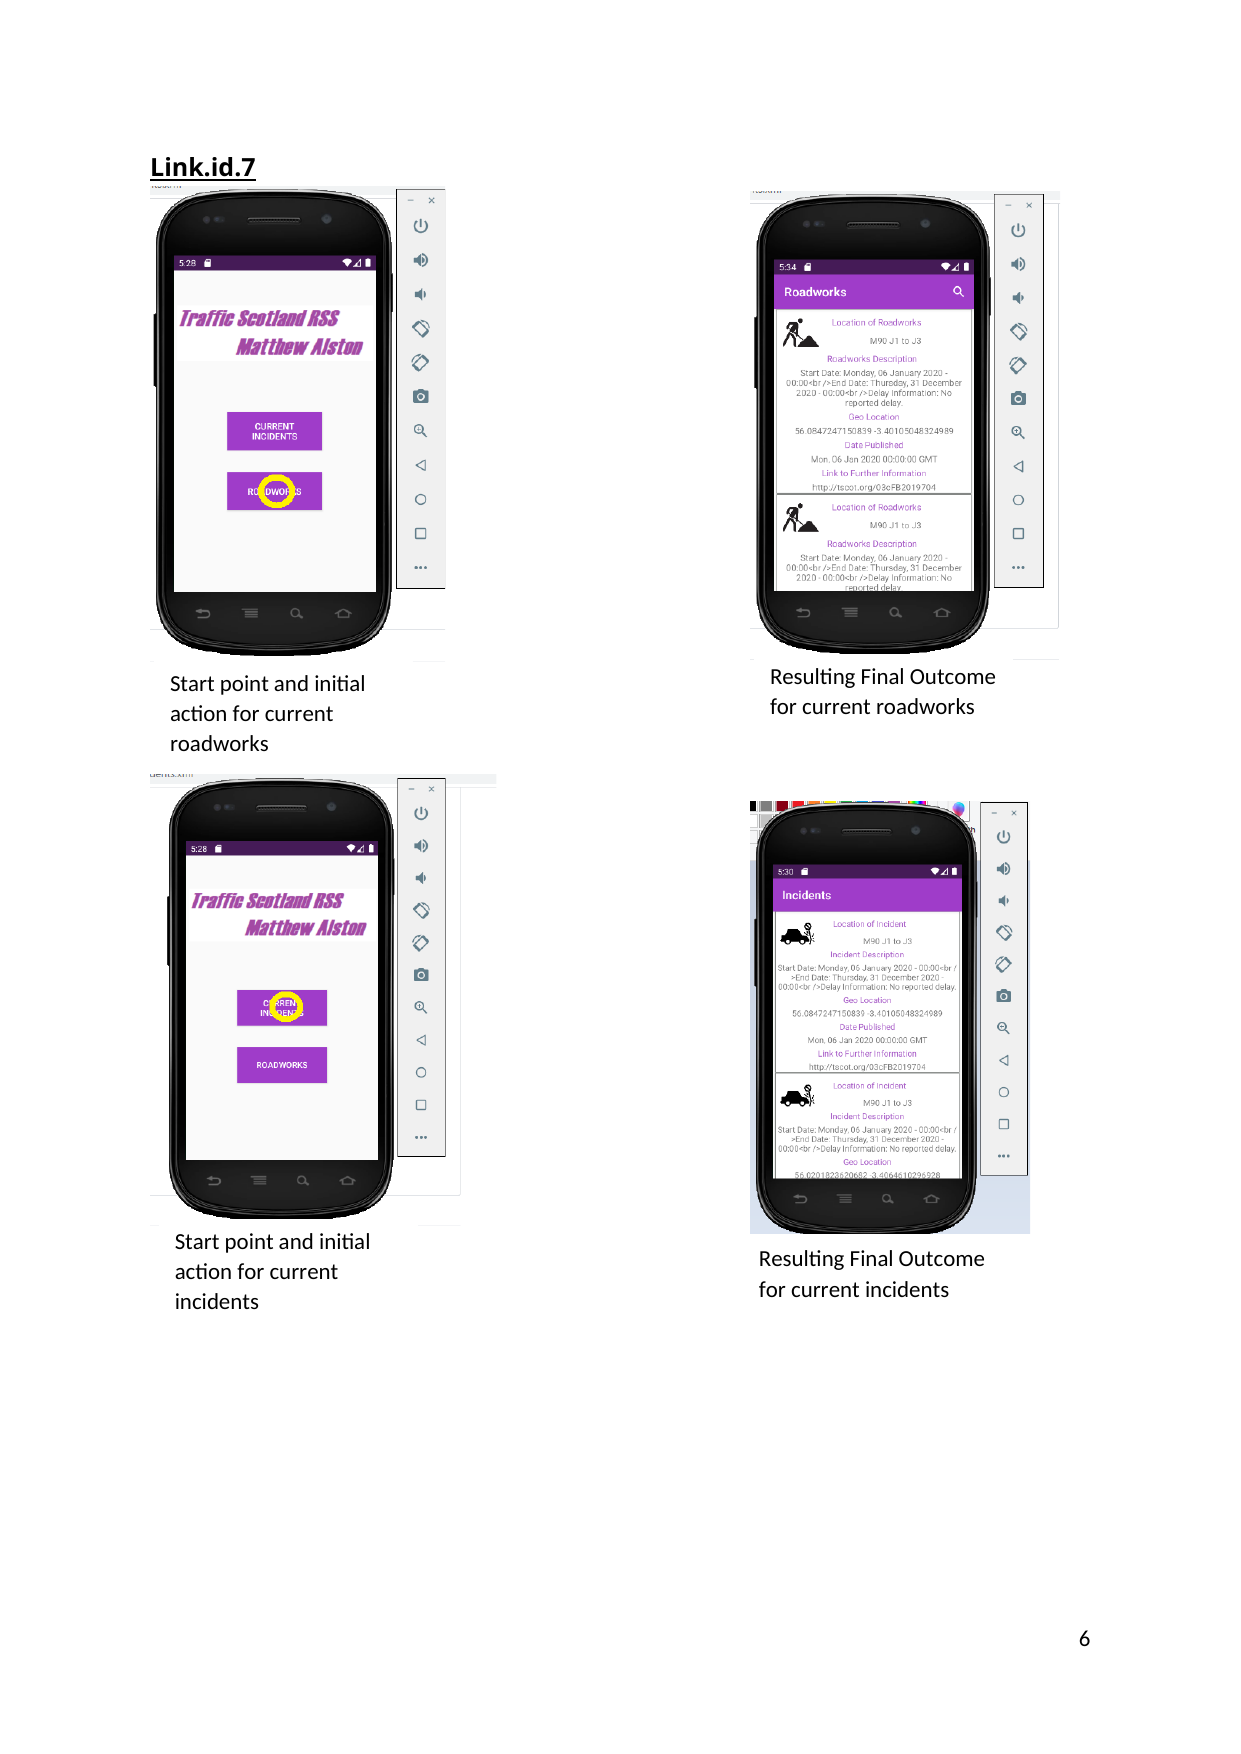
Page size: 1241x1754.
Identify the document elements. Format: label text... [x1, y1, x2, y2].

picture [750, 801, 1030, 1234]
picture [750, 191, 1060, 662]
subtitle Link.id.7 [150, 150, 1090, 184]
picture [150, 774, 497, 1234]
picture [150, 186, 446, 662]
